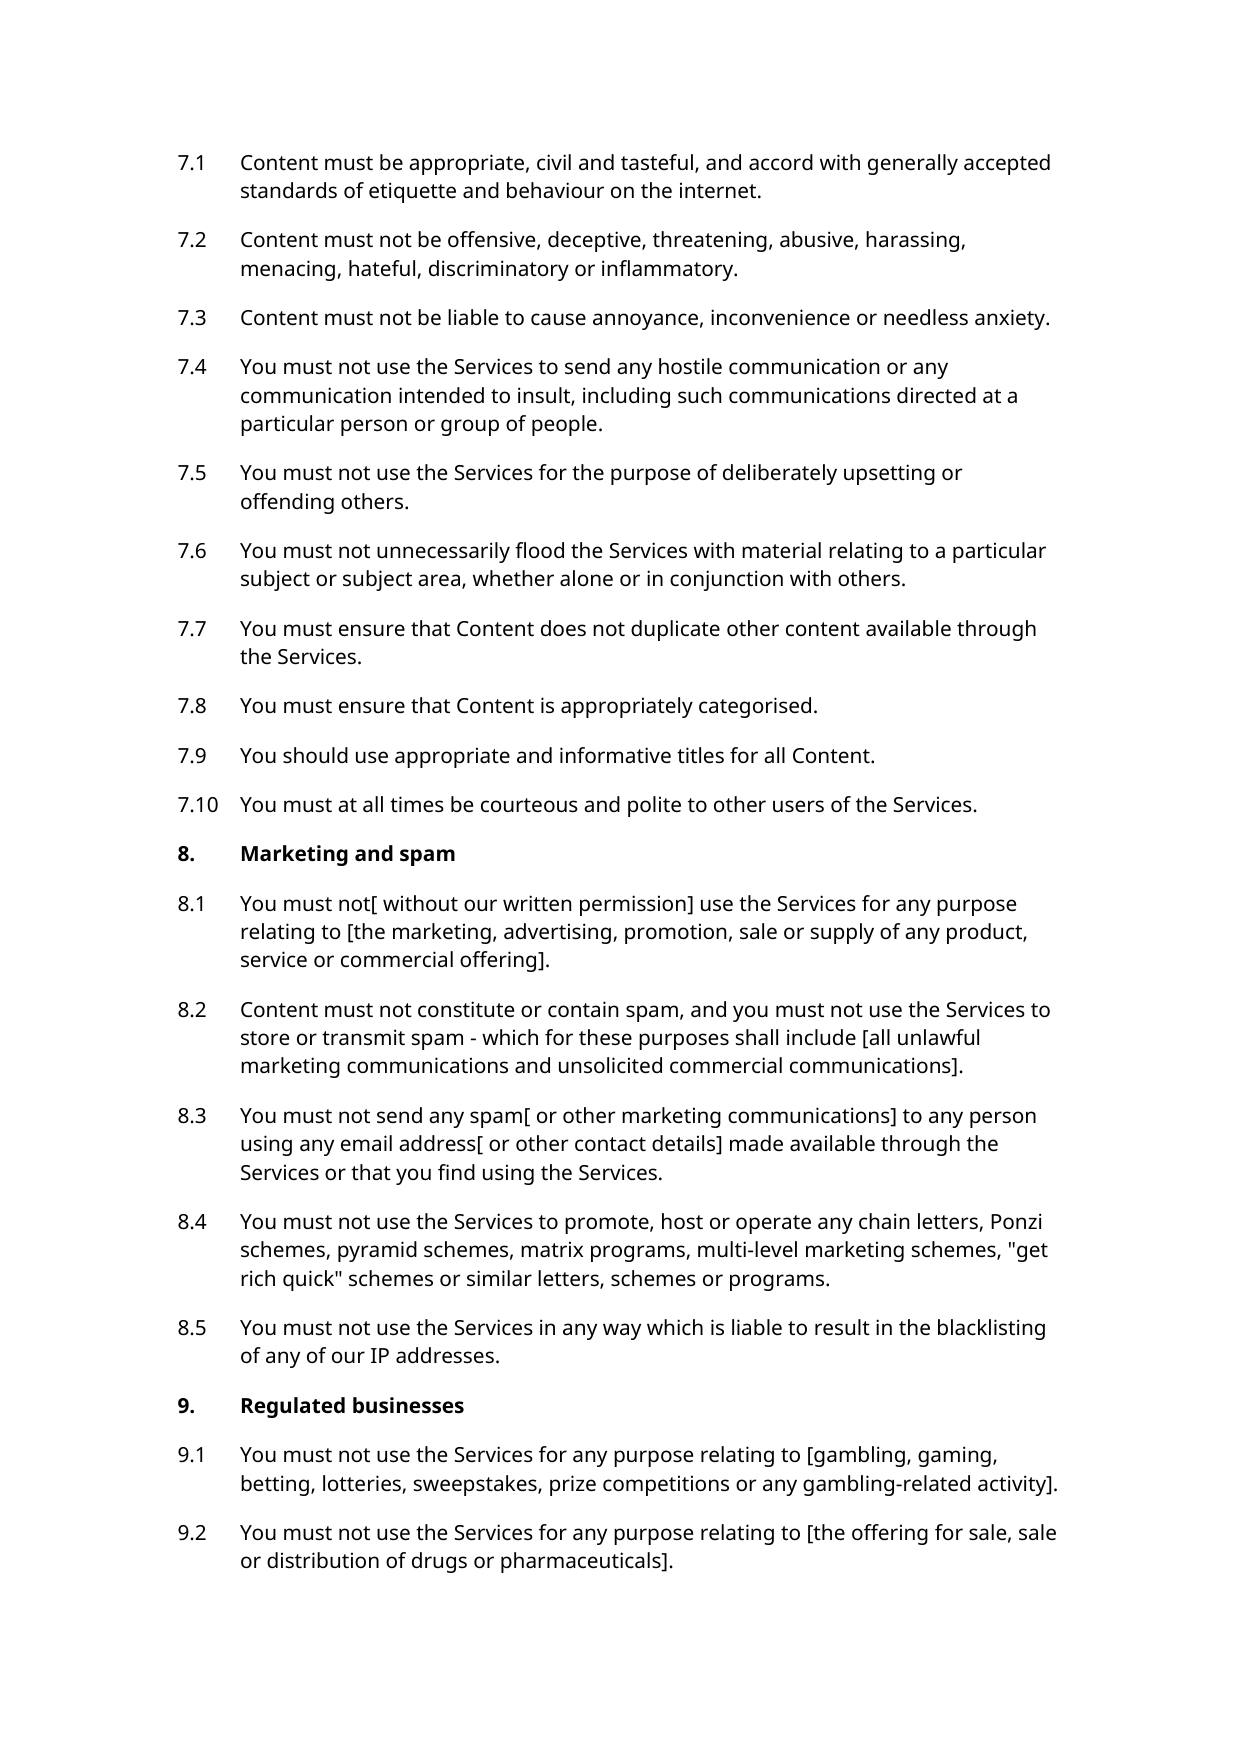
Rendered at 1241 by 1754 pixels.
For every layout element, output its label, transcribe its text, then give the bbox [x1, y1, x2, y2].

text 7.4 You must not use the Services to send any hostile communication or any communication intended to insult, including such communications directed at a particular person or group of people. [177, 352, 1063, 438]
subtitle 9. Regulated businesses [177, 1391, 1063, 1419]
text 8.2 Content must not constitute or contain spam, and you must not use the Services to store or transmit spam - which for these purposes shall include [all unlawful marketing communications and unsolicited commercial communications]. [177, 995, 1063, 1080]
text 8.4 You must not use the Services to promote, host or operate any chain letters, Ponzi schemes, pyramid schemes, matrix programs, multi-level marketing schemes, "get rich quick" schemes or similar letters, schemes or programs. [177, 1207, 1063, 1292]
text 7.2 Content must not be offensive, deceptive, threatening, abusive, harassing, menacing, hateful, discriminatory or inflammatory. [177, 225, 1063, 282]
text 7.1 Content must be appropriate, civil and tasteful, and accord with generally accepted standards of etiquette and behaviour on the internet. [177, 148, 1063, 204]
text 9.2 You must not use the Services for any purpose relating to [the offering for sale, sale or distribution of drugs or pharmaceuticals]. [177, 1518, 1063, 1575]
text 7.10 You must at all times be courteous and polite to other users of the Services. [177, 790, 1063, 818]
text 7.6 You must not unnecessarily flood the Services with material relating to a particular subject or subject area, whether alone or in conjunction with others. [177, 536, 1063, 593]
text 7.7 You must ensure that Content does not duplicate other content available through the Services. [177, 614, 1063, 671]
text 8.5 You must not use the Services in any way which is liable to result in the blacklisting of any of our IP addresses. [177, 1313, 1063, 1370]
text 9.1 You must not use the Services for any purpose relating to [gambling, gaming, betting, lotteries, sweepstakes, prize competitions or any gambling-related activity]. [177, 1440, 1063, 1497]
text 7.3 Content must not be liable to cause annoyance, inconvenience or needless anxiety. [177, 303, 1063, 331]
text 7.8 You must ensure that Content is appropriately categorised. [177, 692, 1063, 720]
text 7.9 You should use appropriate and informative titles for all Content. [177, 741, 1063, 769]
text 8.1 You must not[ without our written permission] use the Services for any purpose relating to [the marketing, advertising, promotion, sale or supply of any product, service or commercial offering]. [177, 889, 1063, 974]
text 8.3 You must not send any spam[ or other marketing communications] to any person using any email address[ or other contact details] made available through the Services or that you find using the Services. [177, 1101, 1063, 1186]
text 7.5 You must not use the Services for the purpose of deliberately upsetting or offending others. [177, 458, 1063, 515]
subtitle 8. Marketing and spam [177, 839, 1063, 868]
